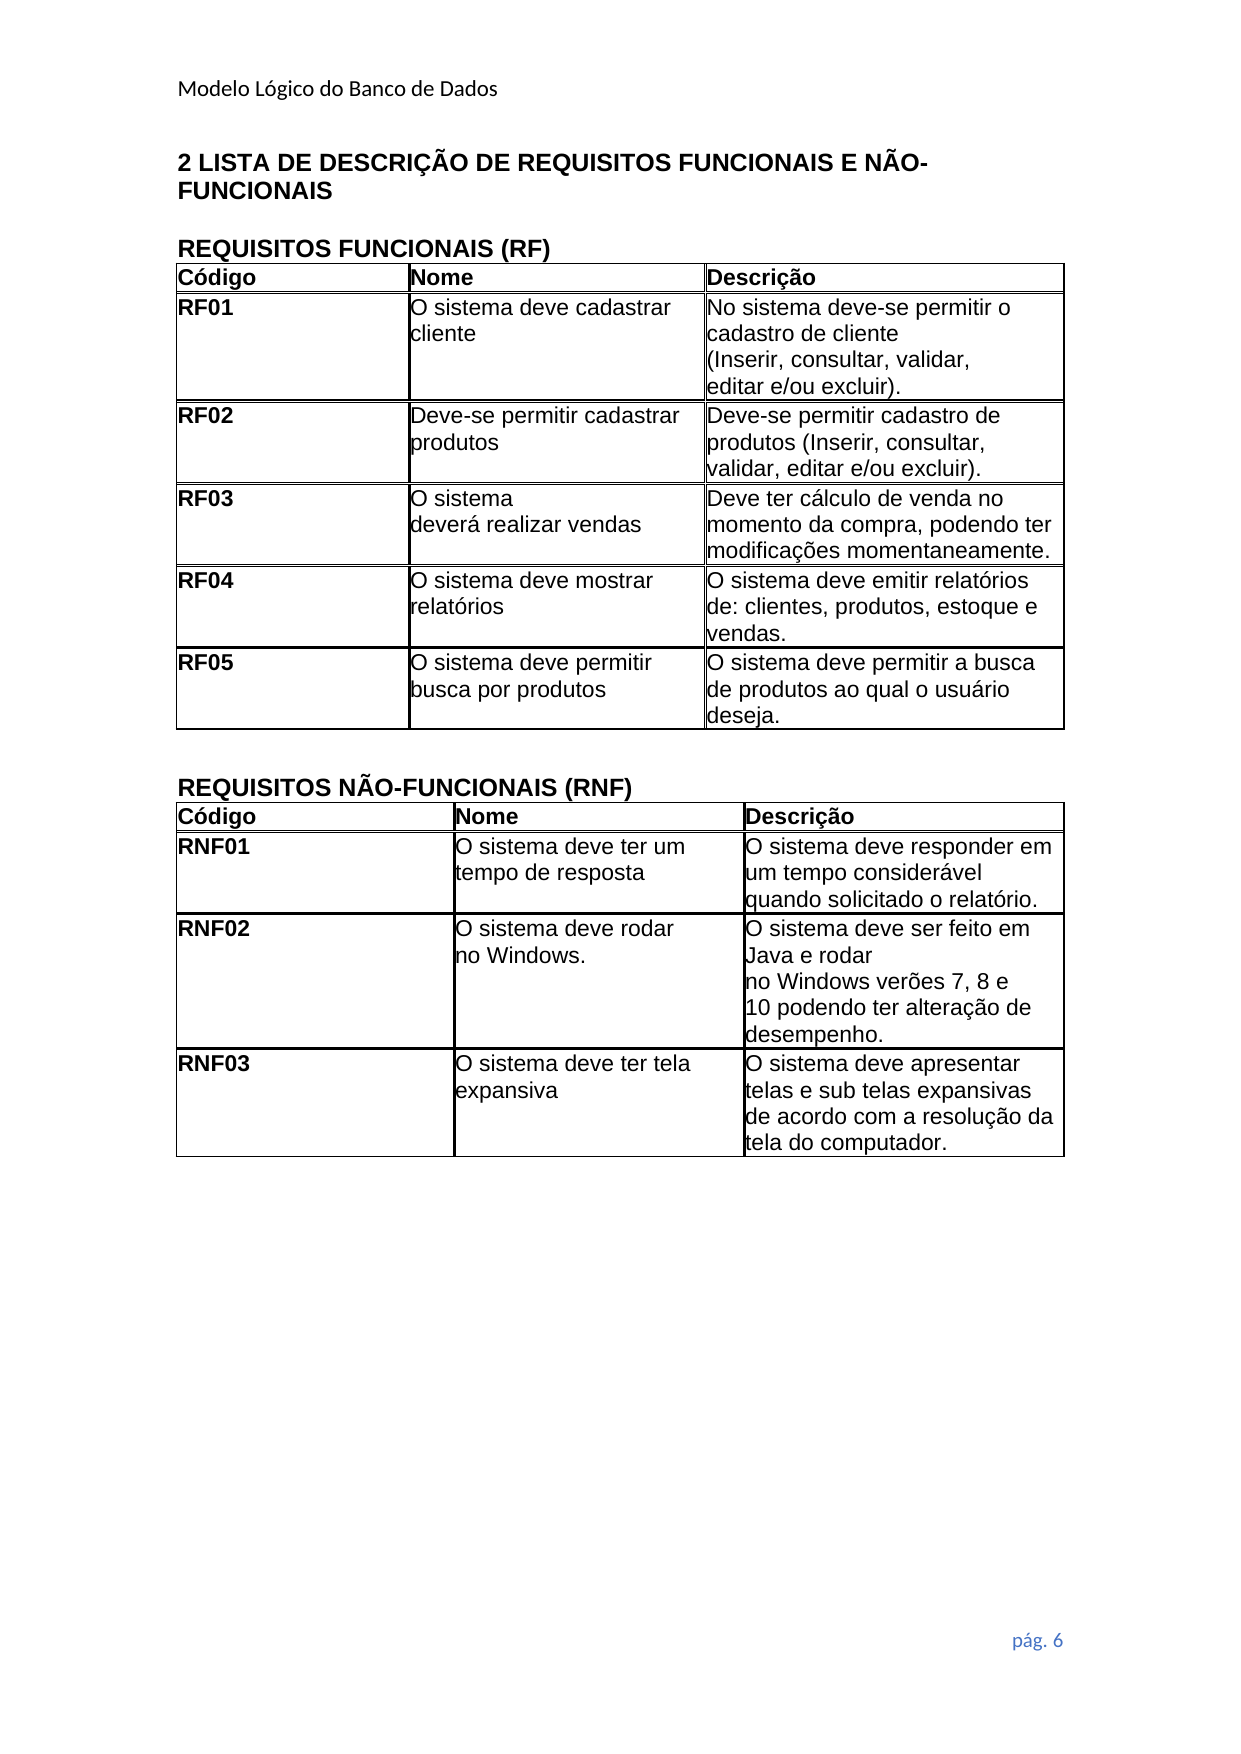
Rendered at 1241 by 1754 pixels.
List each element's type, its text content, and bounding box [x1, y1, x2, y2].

text REQUISITOS NÃO-FUNCIONAIS (RNF) [177, 773, 1063, 802]
table_cell O sistema deve ser feito em Java e rodar no Windows verões 7, 8 e 10 podendo ter alteração de desempenho. [746, 915, 1063, 1047]
table_cell O sistema deve permitir busca por produtos [411, 649, 704, 728]
table_cell RF05 [177, 649, 408, 728]
text REQUISITOS FUNCIONAIS (RF) [177, 234, 1063, 263]
table_header Descrição [707, 264, 1063, 291]
table_header Nome [411, 264, 704, 291]
table_cell No sistema deve-se permitir o cadastro de cliente (Inserir, consultar, validar, editar e/ou excluir). [707, 294, 1063, 399]
table_cell RF04 [177, 567, 408, 646]
table_cell Deve-se permitir cadastrar produtos [411, 403, 704, 481]
table_cell RF01 [177, 294, 408, 399]
table_header Descrição [746, 803, 1063, 830]
table_header Código [177, 264, 408, 291]
table_cell RF03 [177, 485, 408, 564]
table_cell Deve-se permitir cadastro de produtos (Inserir, consultar, validar, editar e/ou excluir). [707, 403, 1063, 481]
table_cell RNF03 [177, 1050, 453, 1156]
table_cell O sistema deve mostrar relatórios [411, 567, 704, 646]
table_cell RNF02 [177, 915, 453, 1047]
table_cell O sistema deve rodar no Windows. [456, 915, 743, 1047]
table_cell O sistema deve ter um tempo de resposta [456, 833, 743, 912]
table_cell O sistema deve ter tela expansiva [456, 1050, 743, 1156]
table_cell RNF01 [177, 833, 453, 912]
table_cell Deve ter cálculo de venda no momento da compra, podendo ter modificações momentaneamente. [707, 485, 1063, 564]
table_cell O sistema deverá realizar vendas [411, 485, 704, 564]
table_cell RF02 [177, 403, 408, 481]
table_cell O sistema deve responder em um tempo considerável quando solicitado o relatório. [746, 833, 1063, 912]
table_cell O sistema deve apresentar telas e sub telas expansivas de acordo com a resolução da tela do computador. [746, 1050, 1063, 1156]
text 2 LISTA DE DESCRIÇÃO DE REQUISITOS FUNCIONAIS E NÃO-FUNCIONAIS [177, 148, 1063, 205]
table_cell O sistema deve emitir relatórios de: clientes, produtos, estoque e vendas. [707, 567, 1063, 646]
table_header Código [177, 803, 453, 830]
table_header Nome [456, 803, 743, 830]
table_cell O sistema deve cadastrar cliente [411, 294, 704, 399]
table_cell O sistema deve permitir a busca de produtos ao qual o usuário deseja. [707, 649, 1063, 728]
